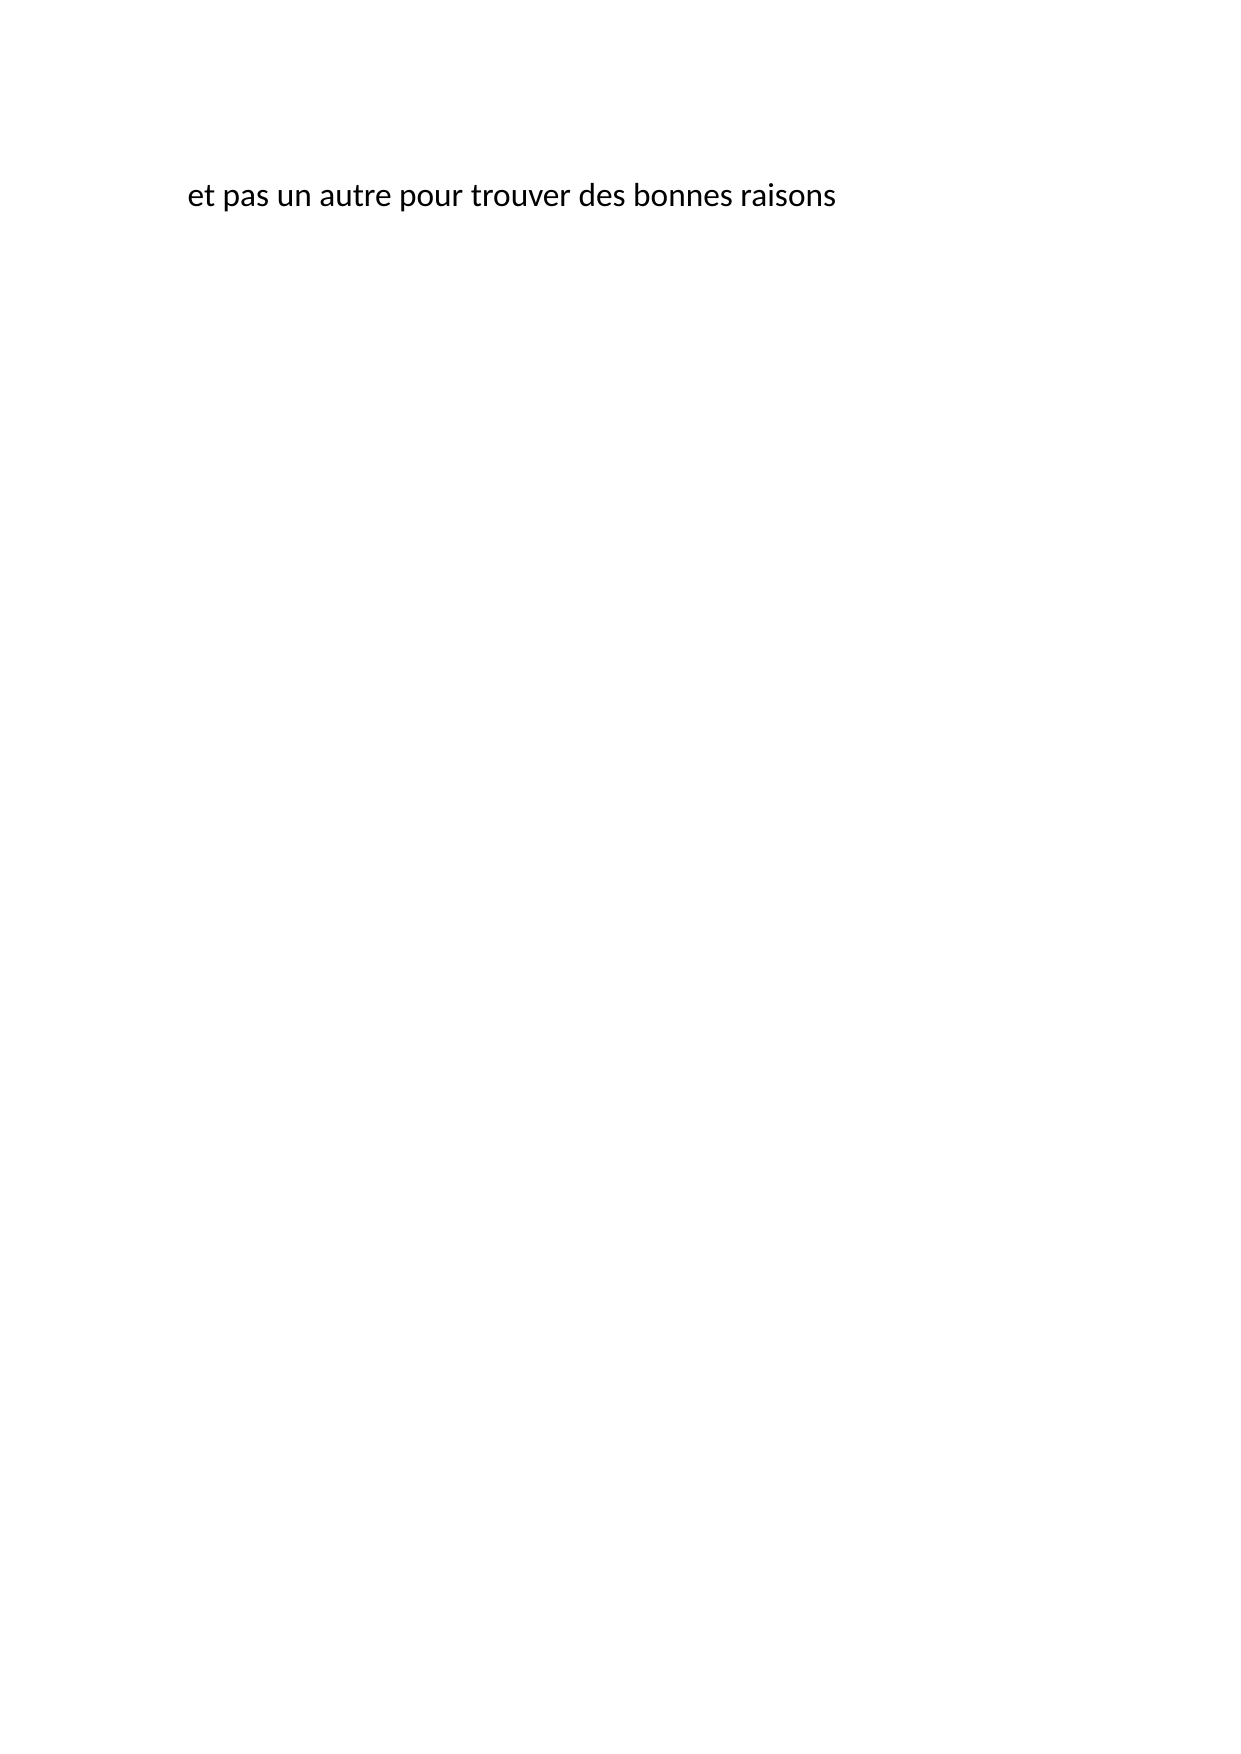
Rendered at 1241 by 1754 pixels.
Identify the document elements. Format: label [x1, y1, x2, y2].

text [187, 162, 1053, 227]
